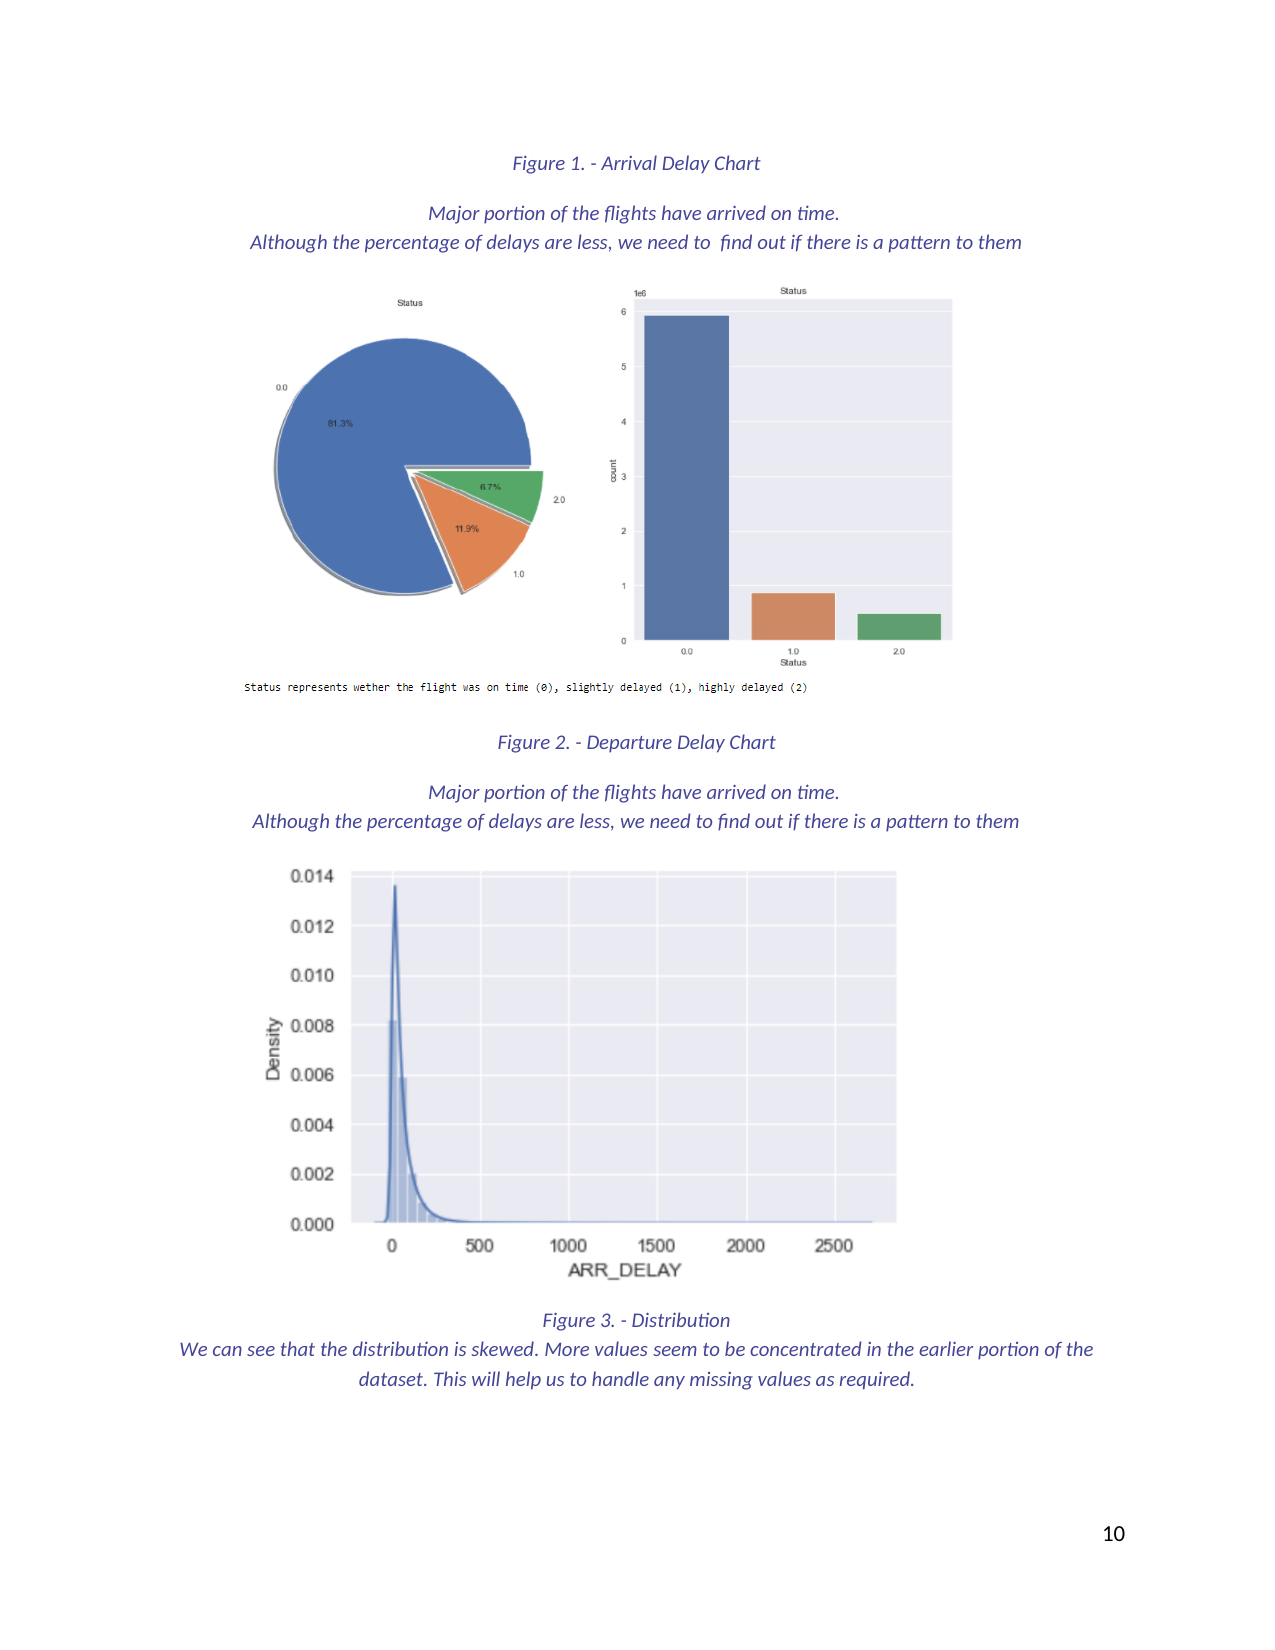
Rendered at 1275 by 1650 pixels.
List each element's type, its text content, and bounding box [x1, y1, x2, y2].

picture [234, 279, 991, 701]
text Major portion of the flights have arrived on time. Although the percentage of delays are less, we need to find out if there is a pattern to them [150, 779, 1125, 834]
picture [245, 858, 1030, 1283]
text Figure 3. - Distribution We can see that the distribution is skewed. More values seem to be concentrated in the earlier portion of the dataset. This will help us to handle any missing values as required. [150, 1307, 1125, 1391]
text Figure 1. - Arrival Delay Chart [150, 150, 1125, 175]
text Figure 2. - Departure Delay Chart [150, 729, 1125, 755]
text Major portion of the flights have arrived on time. Although the percentage of delays are less, we need to find out if there is a pattern to them [150, 200, 1125, 254]
